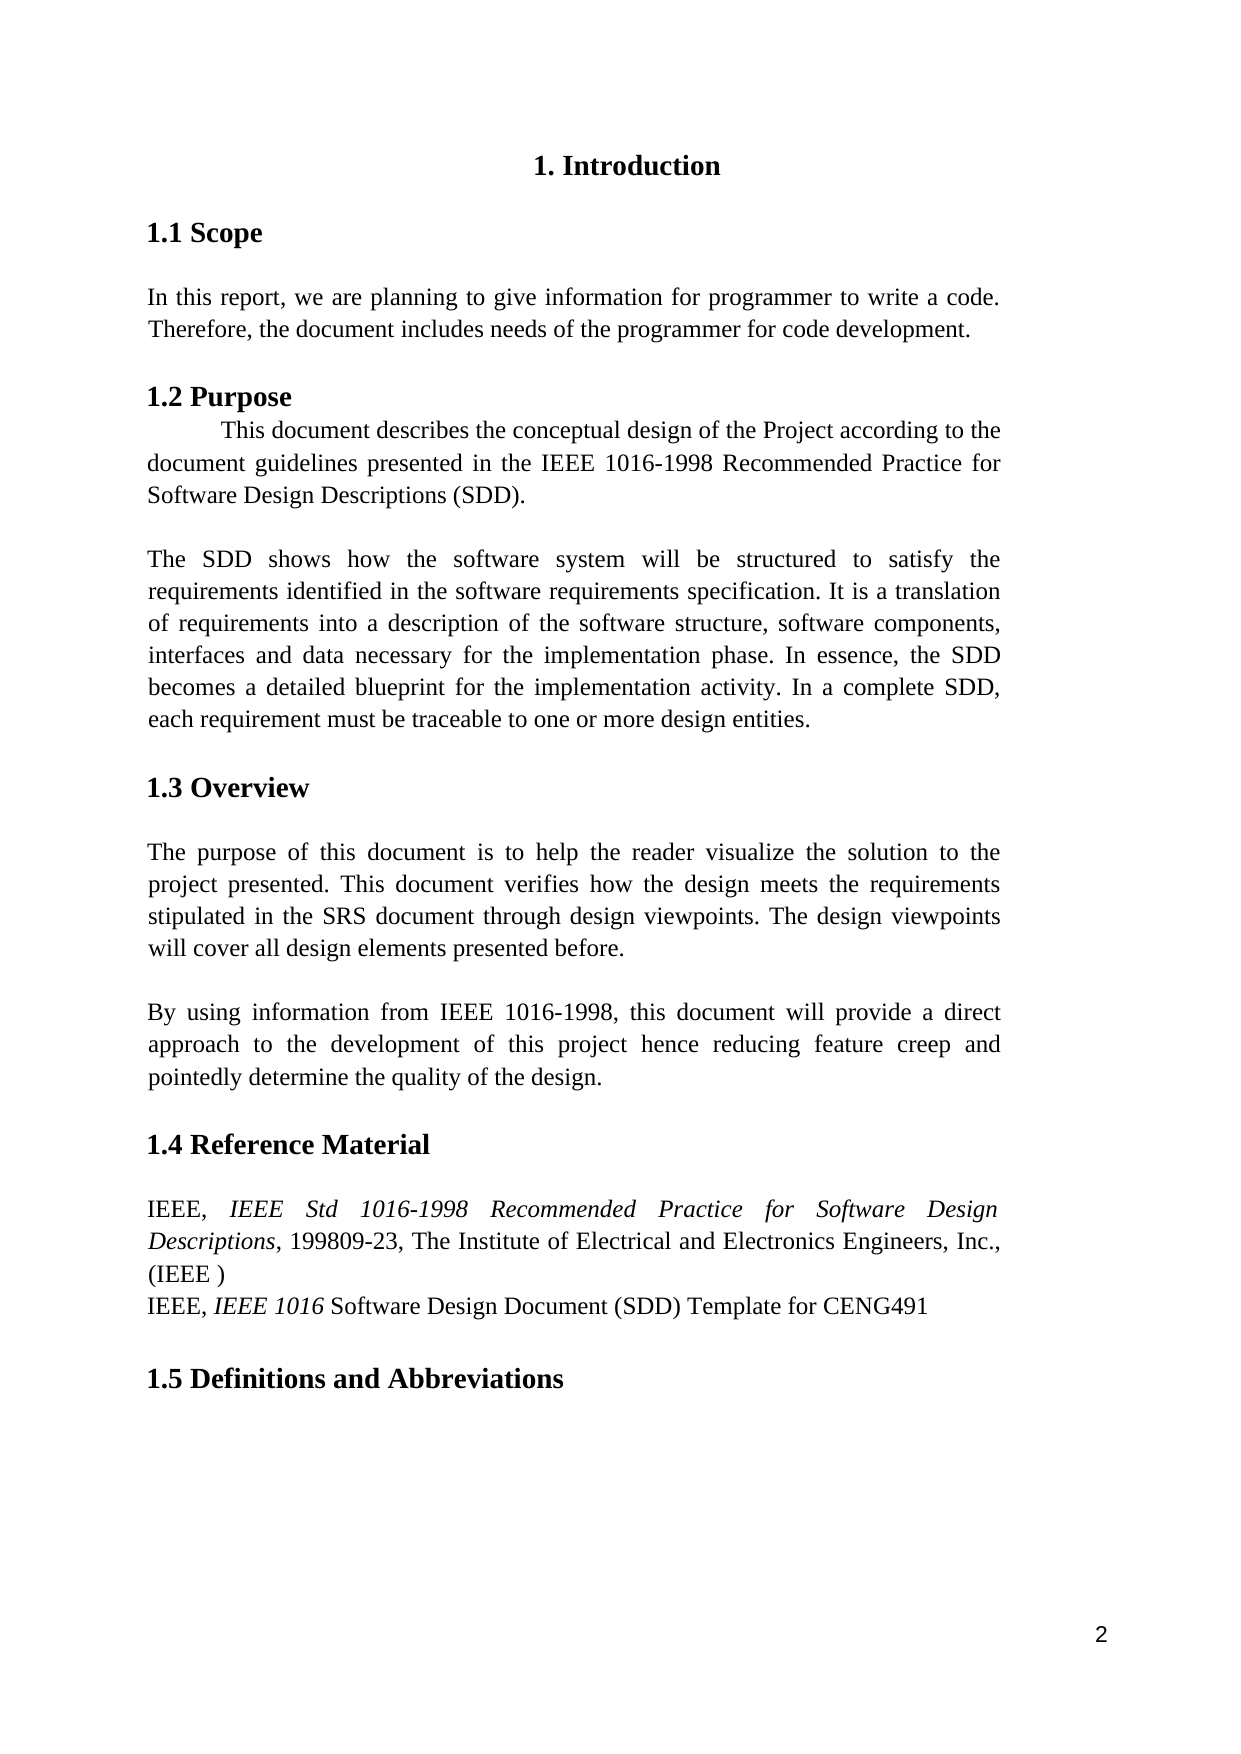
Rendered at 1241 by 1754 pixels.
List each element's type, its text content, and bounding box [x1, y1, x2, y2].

text The SDD shows how the software system will be structured to satisfy the requirements identified in the software requirements specification. It is a translation of requirements into a description of the software structure, software components, interfaces and data necessary for the implementation phase. In essence, the SDD becomes a detailed blueprint for the implementation activity. In a complete SDD, each requirement must be traceable to one or more design entities. [147, 544, 1001, 733]
subtitle 1.2 Purpose [146, 379, 1108, 413]
text In this report, we are planning to give information for programmer to write a code. Therefore, the document includes needs of the programmer for code development. [147, 282, 1001, 343]
text The purpose of this document is to help the reader visualize the solution to the project presented. This document verifies how the design meets the requirements stipulated in the SRS document through design viewpoints. The design viewpoints will cover all design elements presented before. [147, 837, 1001, 962]
text By using information from IEEE 1016-1998, this document will provide a direct approach to the development of this project hence reducing feature creep and pointedly determine the quality of the design. [147, 997, 1001, 1090]
subtitle 1.5 Definitions and Abbreviations [146, 1361, 1108, 1394]
subtitle 1.1 Scope [146, 215, 1108, 248]
subtitle 1.4 Reference Material [146, 1127, 1108, 1161]
subtitle 1. Introduction [146, 148, 1108, 181]
subtitle 1.3 Overview [146, 770, 1108, 803]
text This document describes the conceptual design of the Project according to the document guidelines presented in the IEEE 1016-1998 Recommended Practice for Software Design Descriptions (SDD). [147, 416, 1001, 509]
text IEEE, IEEE 1016 Software Design Document (SDD) Template for CENG491 [147, 1291, 1001, 1320]
text IEEE, IEEE Std 1016-1998 Recommended Practice for Software Design Descriptions, 199809-23, The Institute of Electrical and Electronics Engineers, Inc., (IEEE ) [147, 1194, 1001, 1287]
